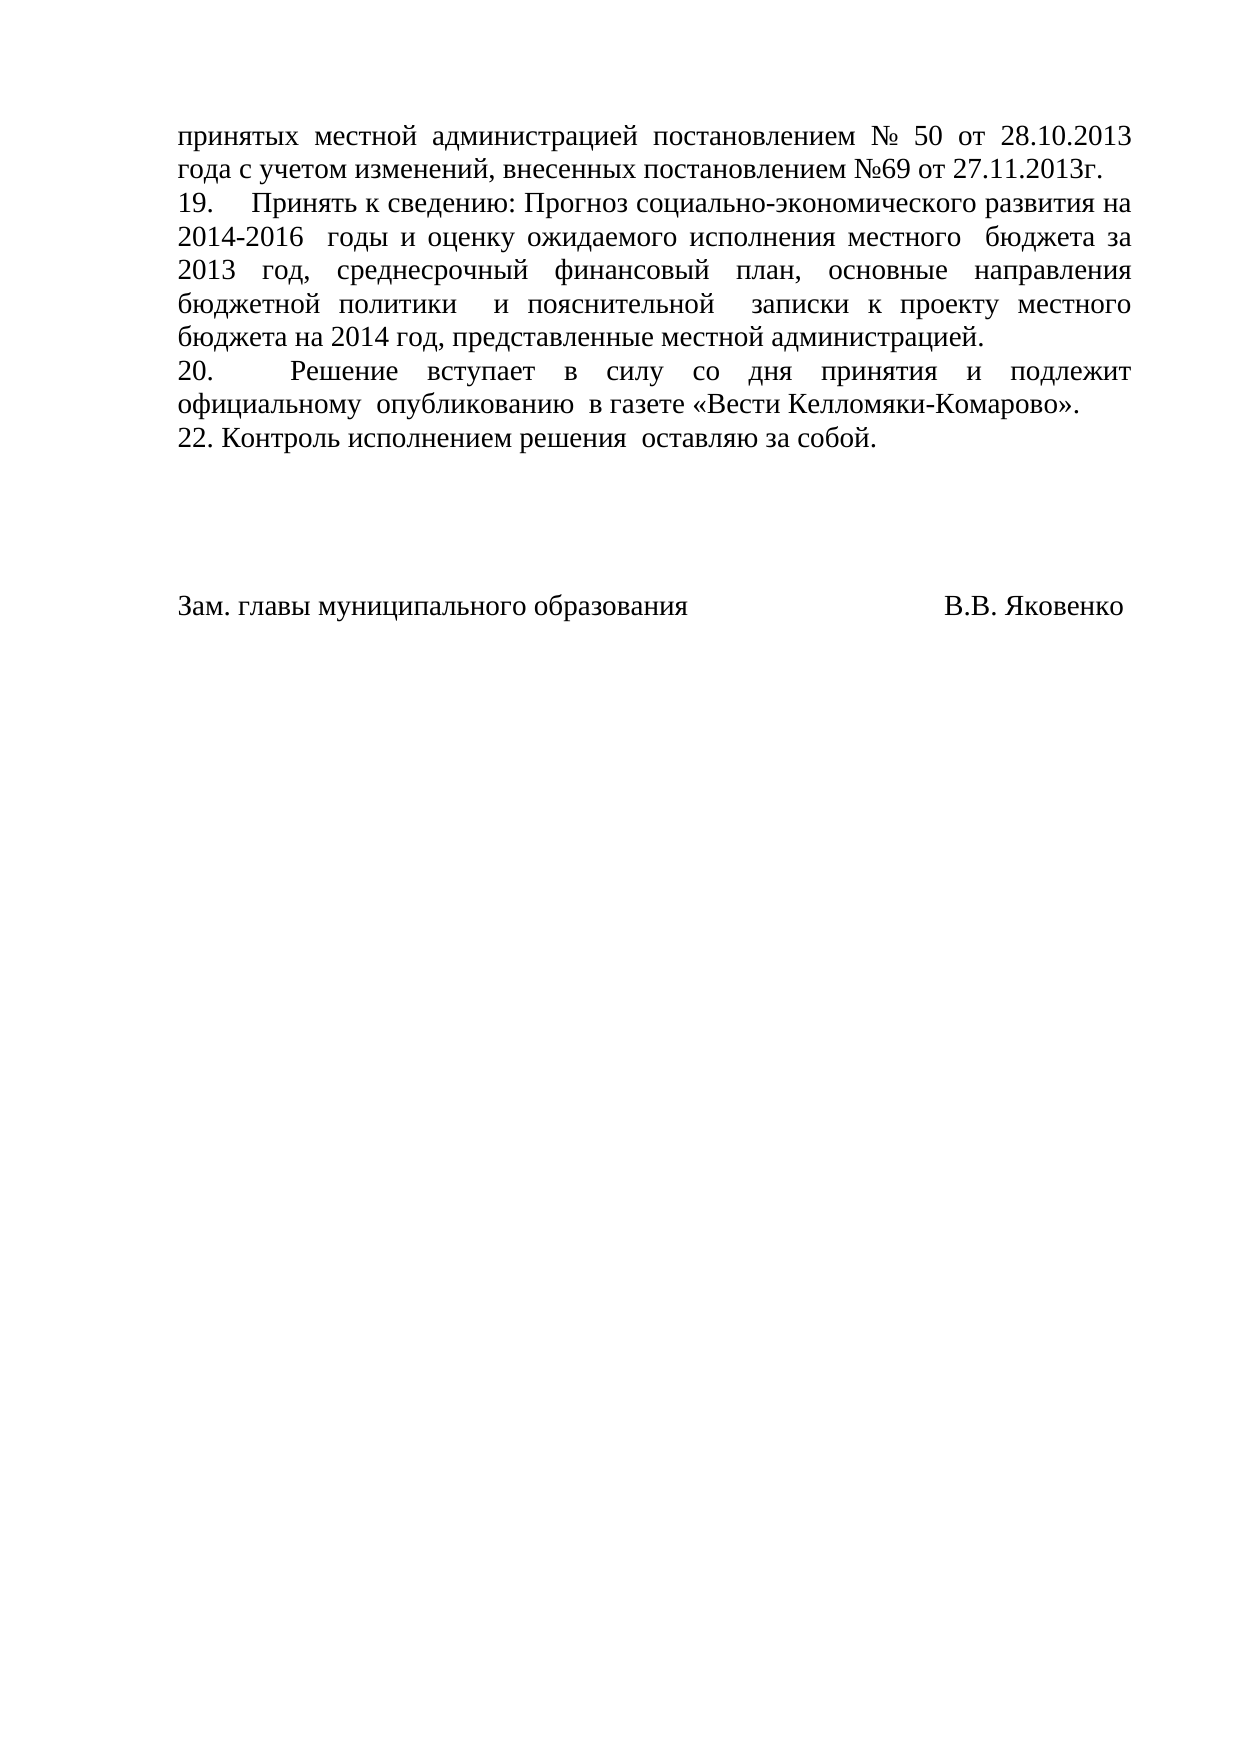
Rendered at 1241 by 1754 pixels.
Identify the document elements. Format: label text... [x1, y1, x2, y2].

text принятых местной администрацией постановлением № 50 от 28.10.2013 года с учетом изменений, внесенных постановлением №69 от 27.11.2013г. [177, 118, 1132, 185]
text Зам. главы муниципального образования В.В. Яковенко [177, 588, 1152, 621]
text 20. Решение вступает в силу со дня принятия и подлежит официальному опубликованию в газете «Вести Келломяки-Комарово». [177, 353, 1132, 420]
text 22. Контроль исполнением решения оставляю за собой. [177, 420, 1152, 453]
text 19. Принять к сведению: Прогноз социально-экономического развития на 2014-2016 годы и оценку ожидаемого исполнения местного бюджета за 2013 год, среднесрочный финансовый план, основные направления бюджетной политики и пояснительной записки к проекту местного бюджета на 2014 год, представленные местной администрацией. [177, 185, 1132, 353]
